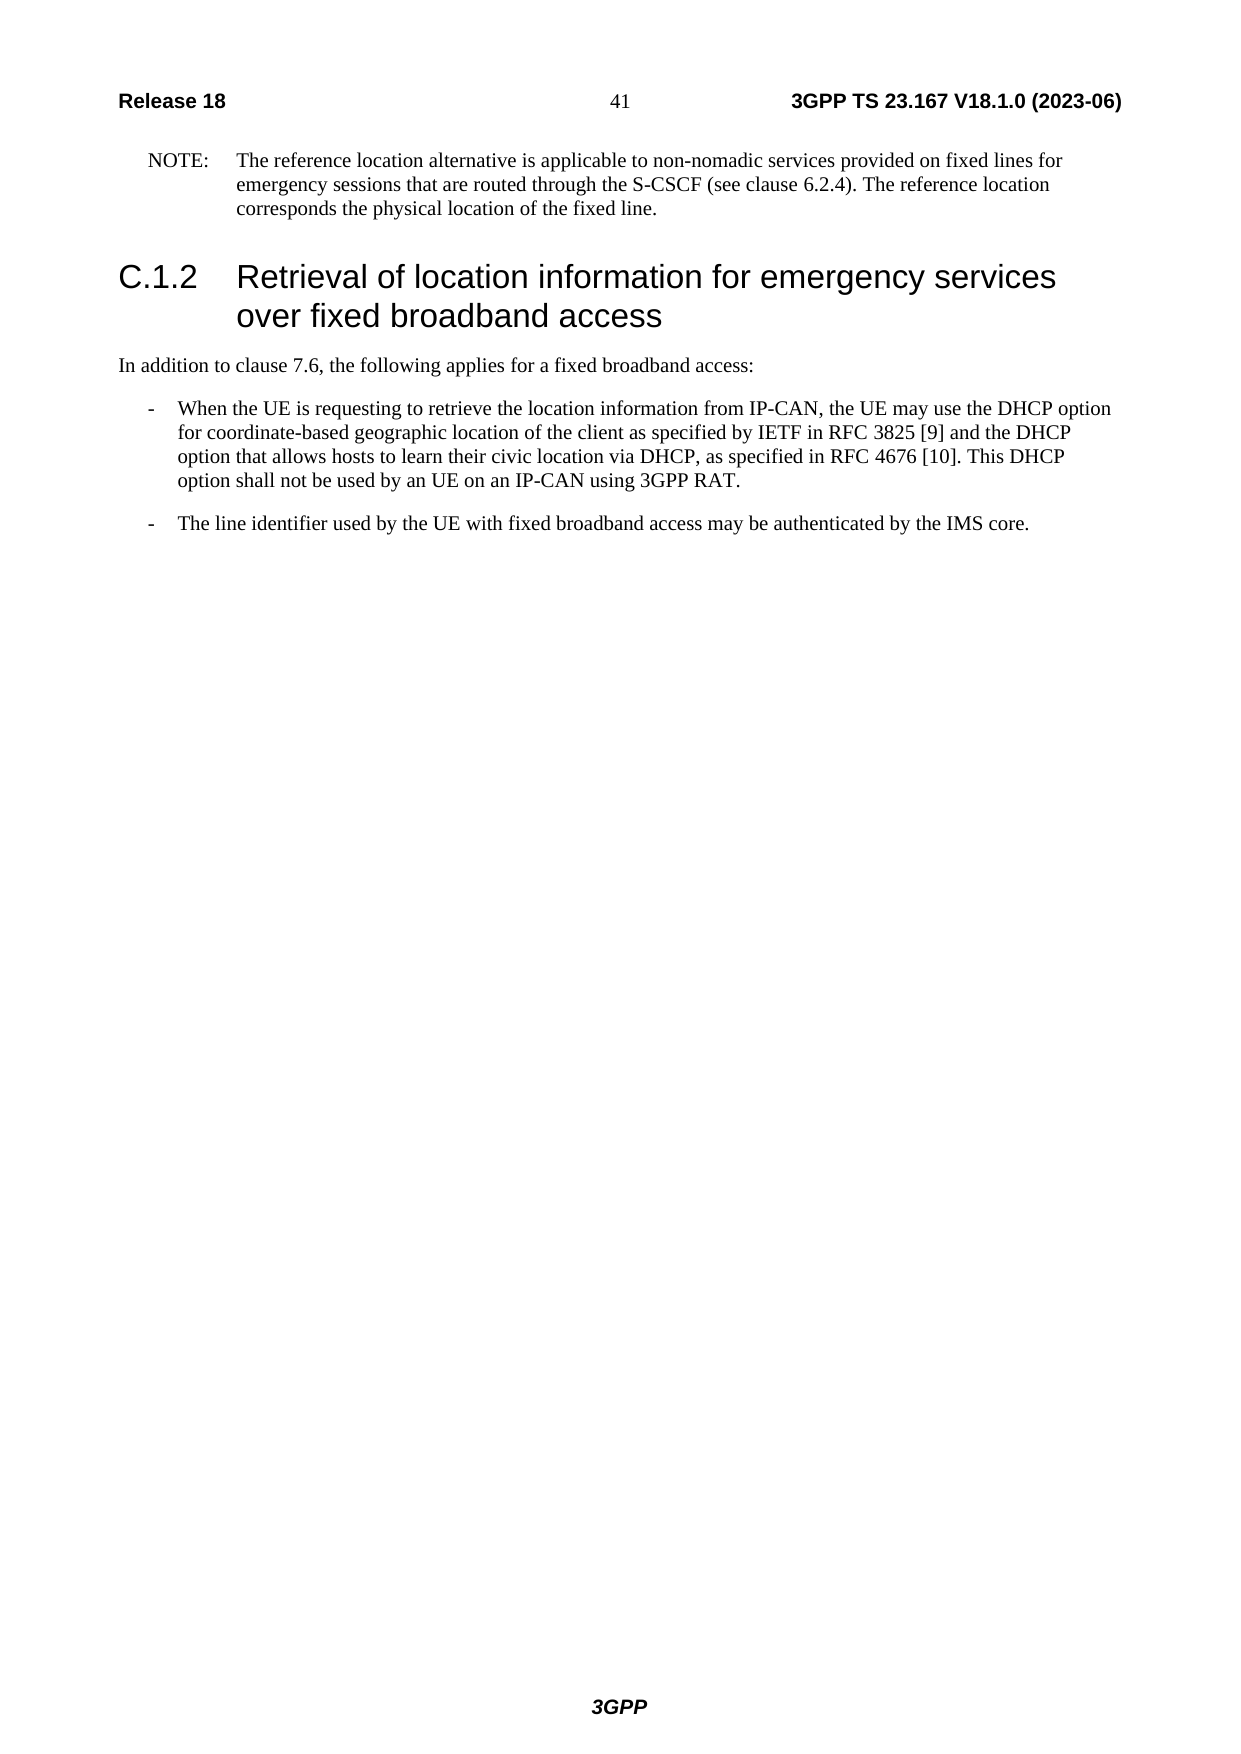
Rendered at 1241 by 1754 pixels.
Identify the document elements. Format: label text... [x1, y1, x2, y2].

text NOTE: The reference location alternative is applicable to non-nomadic services provided on fixed lines for emergency sessions that are routed through the S-CSCF (see clause 6.2.4). The reference location corresponds the physical location of the fixed line. [148, 147, 1122, 220]
text - The line identifier used by the UE with fixed broadband access may be authenticated by the IMS core. [148, 511, 1122, 535]
text In addition to clause 7.6, the following applies for a fixed broadband access: [118, 353, 1122, 377]
text - When the UE is requesting to retrieve the location information from IP-CAN, the UE may use the DHCP option for coordinate-based geographic location of the client as specified by IETF in RFC 3825 [9] and the DHCP option that allows hosts to learn their civic location via DHCP, as specified in RFC 4676 [10]. This DHCP option shall not be used by an UE on an IP-CAN using 3GPP RAT. [148, 396, 1122, 492]
subtitle C.1.2 Retrieval of location information for emergency services over fixed broadband access [118, 257, 1122, 334]
